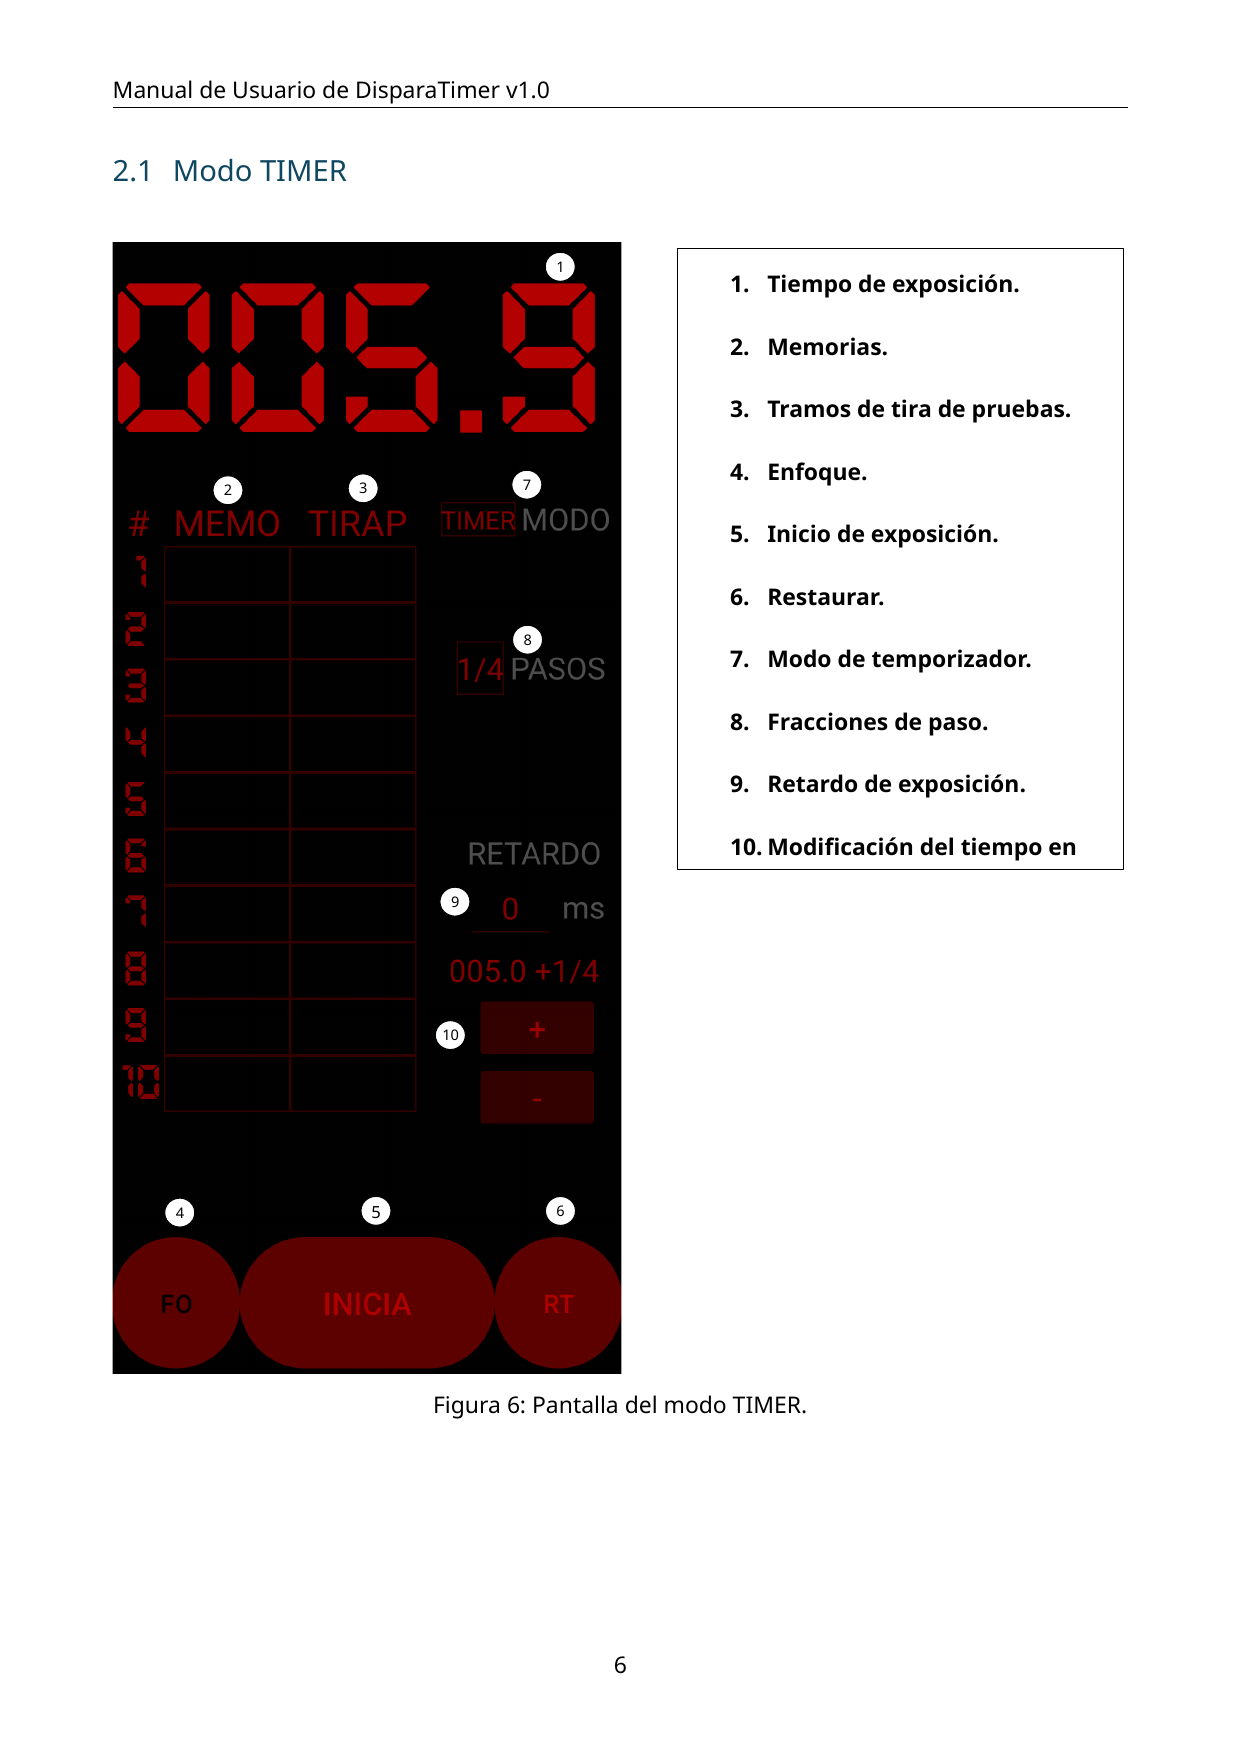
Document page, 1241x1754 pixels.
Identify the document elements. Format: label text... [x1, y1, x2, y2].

text Figura 6: Pantalla del modo TIMER. [112, 1389, 1128, 1420]
subtitle Modo TIMER [112, 150, 1128, 190]
picture [112, 242, 622, 1374]
